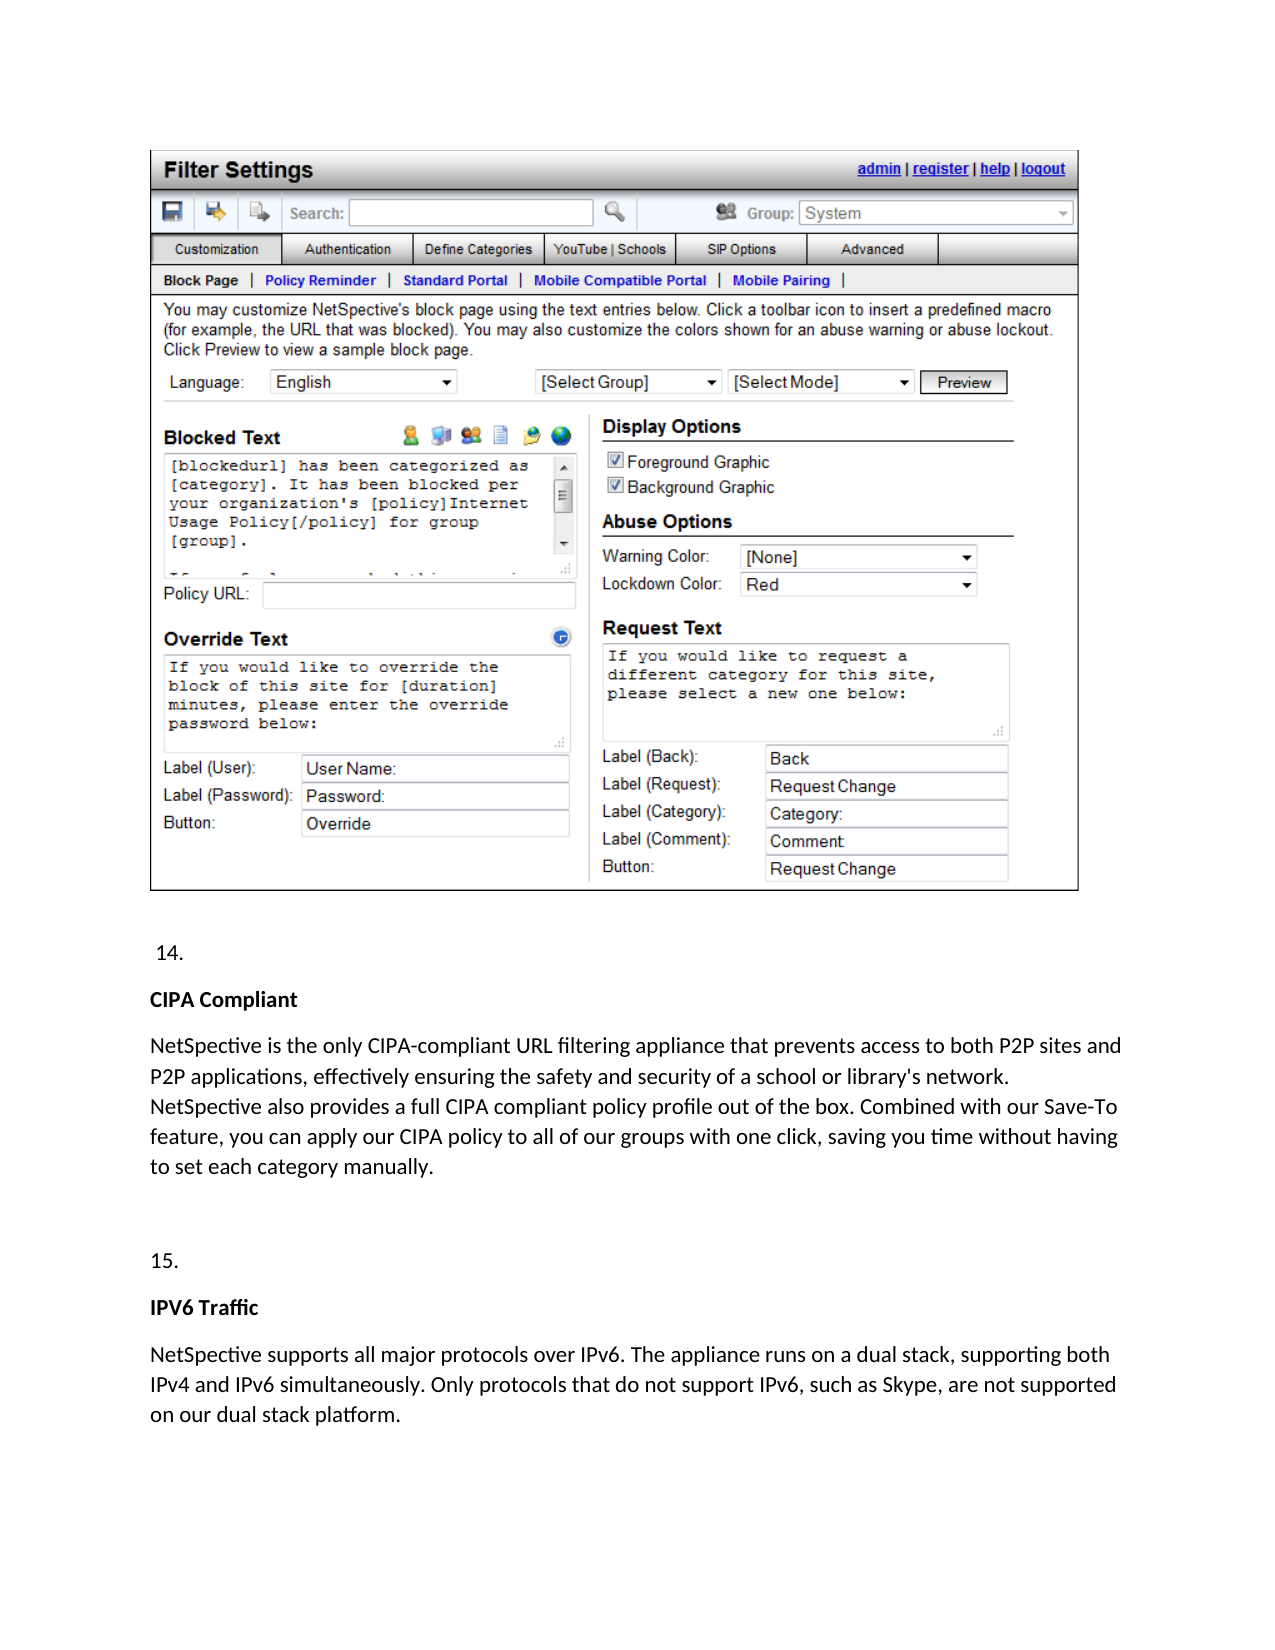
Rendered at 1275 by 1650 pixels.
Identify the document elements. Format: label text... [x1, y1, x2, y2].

text NetSpective supports all major protocols over IPv6. The appliance runs on a dual stack, supporting both IPv4 and IPv6 simultaneously. Only protocols that do not support IPv6, such as Skype, are not supported on our dual stack platform. [150, 1340, 1125, 1428]
text 15. [150, 1246, 1125, 1274]
text NetSpective is the only CIPA-compliant URL filtering appliance that prevents access to both P2P sites and P2P applications, effectively ensuring the safety and security of a school or library's network. NetSpective also provides a full CIPA compliant policy profile out of the box. Combined with our Save-To feature, you can apply our CIPA policy to all of our groups with one click, saving you time without having to set each category manually. [150, 1032, 1125, 1181]
text 14. [150, 938, 1125, 966]
picture [150, 150, 1079, 891]
text CIPA Compliant [150, 985, 1125, 1013]
text IPV6 Traffic [150, 1293, 1125, 1321]
